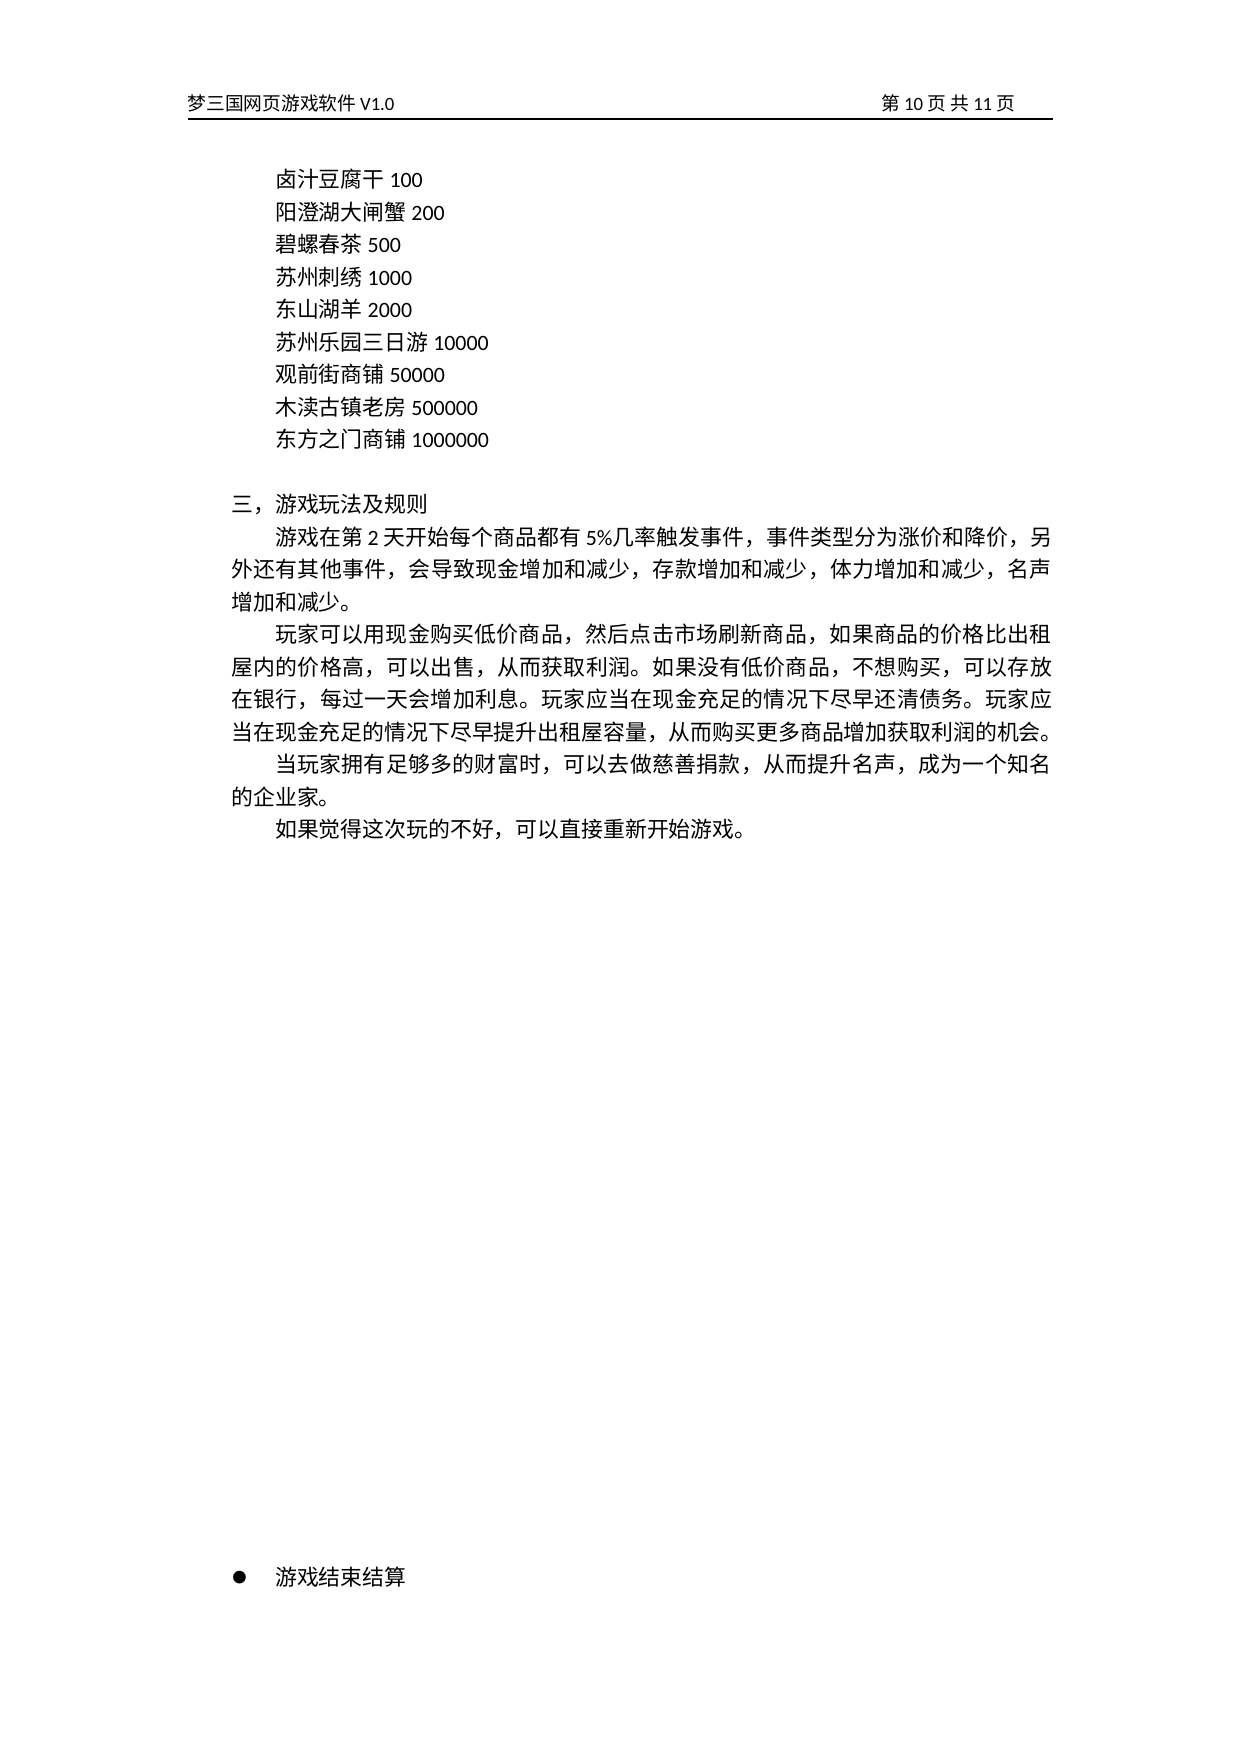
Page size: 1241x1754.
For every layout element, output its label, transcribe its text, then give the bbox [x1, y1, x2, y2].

list 苏州乐园三日游 10000 [231, 324, 1053, 357]
list 游戏结束结算 [231, 1559, 1053, 1592]
list 东山湖羊 2000 [231, 292, 1053, 324]
list 东方之门商铺 1000000 [231, 422, 1053, 454]
list 游戏玩法及规则 [187, 487, 1053, 519]
list 观前街商铺 50000 [231, 357, 1053, 389]
list 卤汁豆腐干 100 [231, 162, 1053, 194]
list 如果觉得这次玩的不好，可以直接重新开始游戏。 [231, 812, 1053, 844]
list 苏州刺绣 1000 [231, 259, 1053, 292]
list 玩家可以用现金购买低价商品，然后点击市场刷新商品，如果商品的价格比出租屋内的价格高，可以出售，从而获取利润。如果没有低价商品，不想购买，可以存放在银行，每过一天会增加利息。玩家应当在现金充足的情况下尽早还清债务。玩家应当在现金充足的情况下尽早提升出租屋容量，从而购买更多商品增加获取利润的机会。 [231, 617, 1053, 747]
list 当玩家拥有足够多的财富时，可以去做慈善捐款，从而提升名声，成为一个知名的企业家。 [231, 747, 1053, 812]
list 阳澄湖大闸蟹 200 [231, 194, 1053, 227]
list 碧螺春茶 500 [231, 227, 1053, 259]
list 木渎古镇老房 500000 [231, 389, 1053, 422]
list 游戏在第2天开始每个商品都有5%几率触发事件，事件类型分为涨价和降价，另外还有其他事件，会导致现金增加和减少，存款增加和减少，体力增加和减少，名声增加和减少。 [231, 519, 1053, 617]
